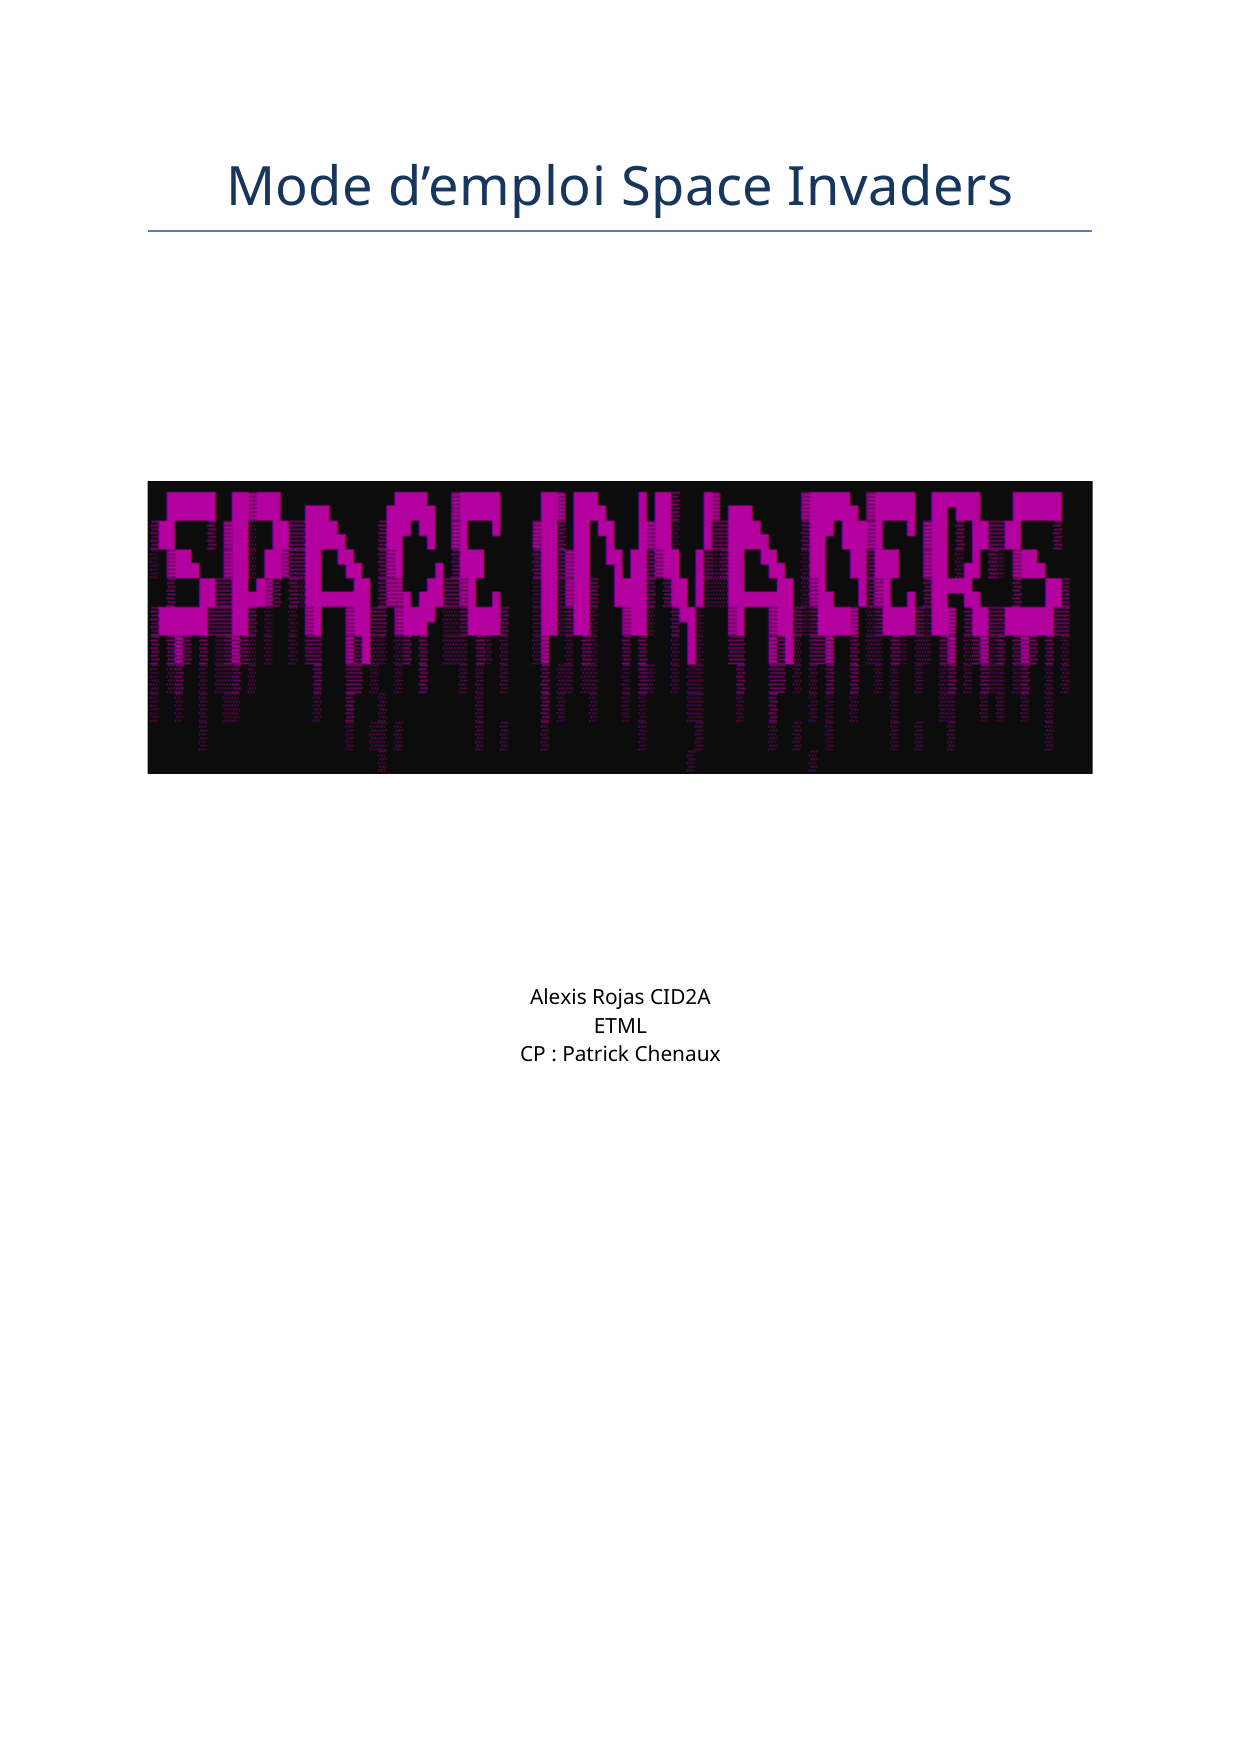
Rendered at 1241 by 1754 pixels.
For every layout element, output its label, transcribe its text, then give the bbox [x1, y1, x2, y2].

text CP : Patrick Chenaux [148, 1039, 1092, 1068]
title Mode d’emploi Space Invaders [148, 148, 1092, 230]
text Alexis Rojas CID2A [148, 982, 1092, 1011]
picture [147, 481, 1093, 774]
text ETML [148, 1011, 1092, 1039]
